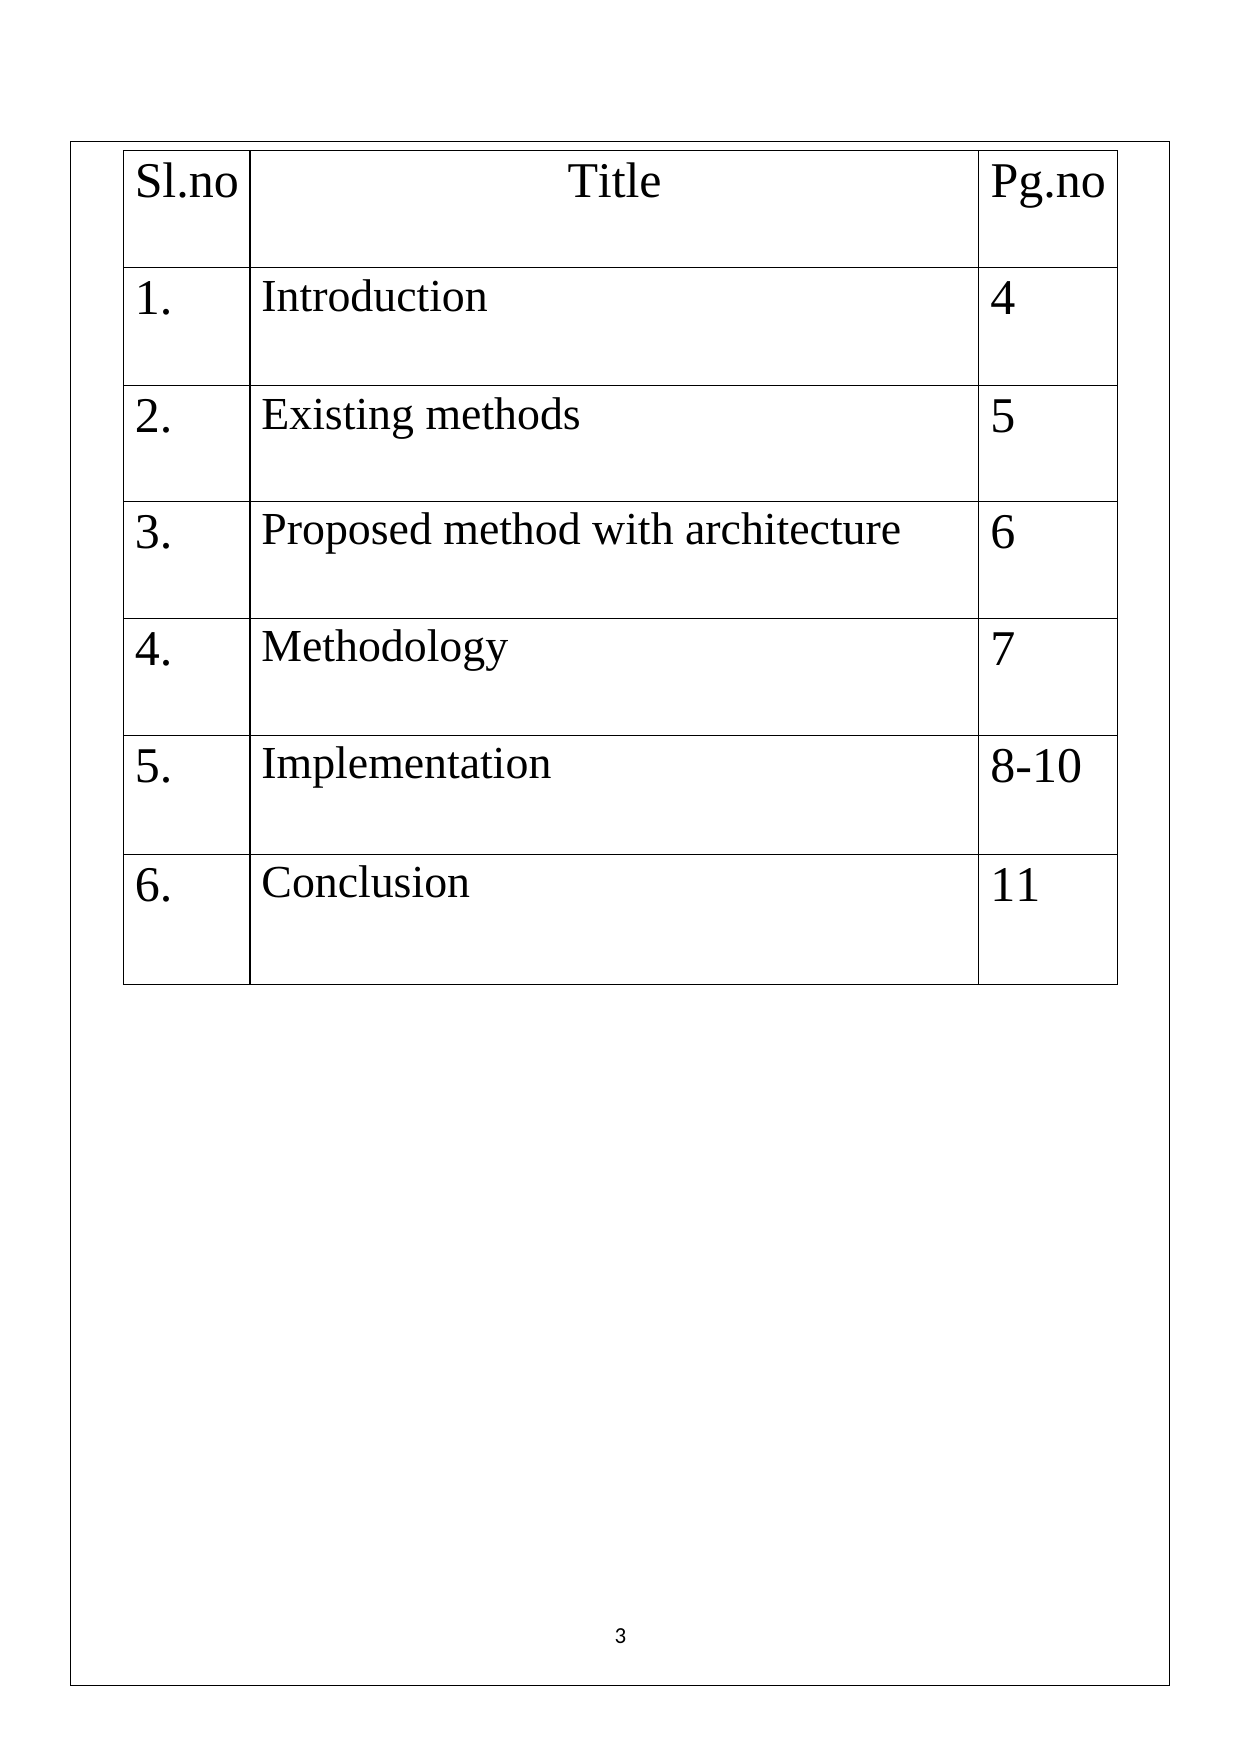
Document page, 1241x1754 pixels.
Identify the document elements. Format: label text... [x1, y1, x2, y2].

table_cell Existing methods [251, 386, 978, 501]
table_cell 6 [979, 502, 1117, 618]
table_cell 5 [979, 386, 1117, 501]
table_cell Proposed method with architecture [251, 502, 978, 618]
table_header Sl.no [124, 151, 249, 267]
table_cell Introduction [251, 268, 978, 385]
table_cell 2. [124, 386, 249, 501]
table_cell 8-10 [979, 736, 1117, 853]
table_cell Implementation [251, 736, 978, 853]
table_cell 1. [124, 268, 249, 385]
table_cell 5. [124, 736, 249, 853]
table_header Title [251, 151, 978, 267]
table_cell 7 [979, 619, 1117, 735]
table_cell Methodology [251, 619, 978, 735]
table_header Pg.no [979, 151, 1117, 267]
table_cell 4 [979, 268, 1117, 385]
table_cell 6. [124, 855, 249, 984]
table_cell Conclusion [251, 855, 978, 984]
table_cell 3. [124, 502, 249, 618]
table_cell 11 [979, 855, 1117, 984]
table_cell 4. [124, 619, 249, 735]
